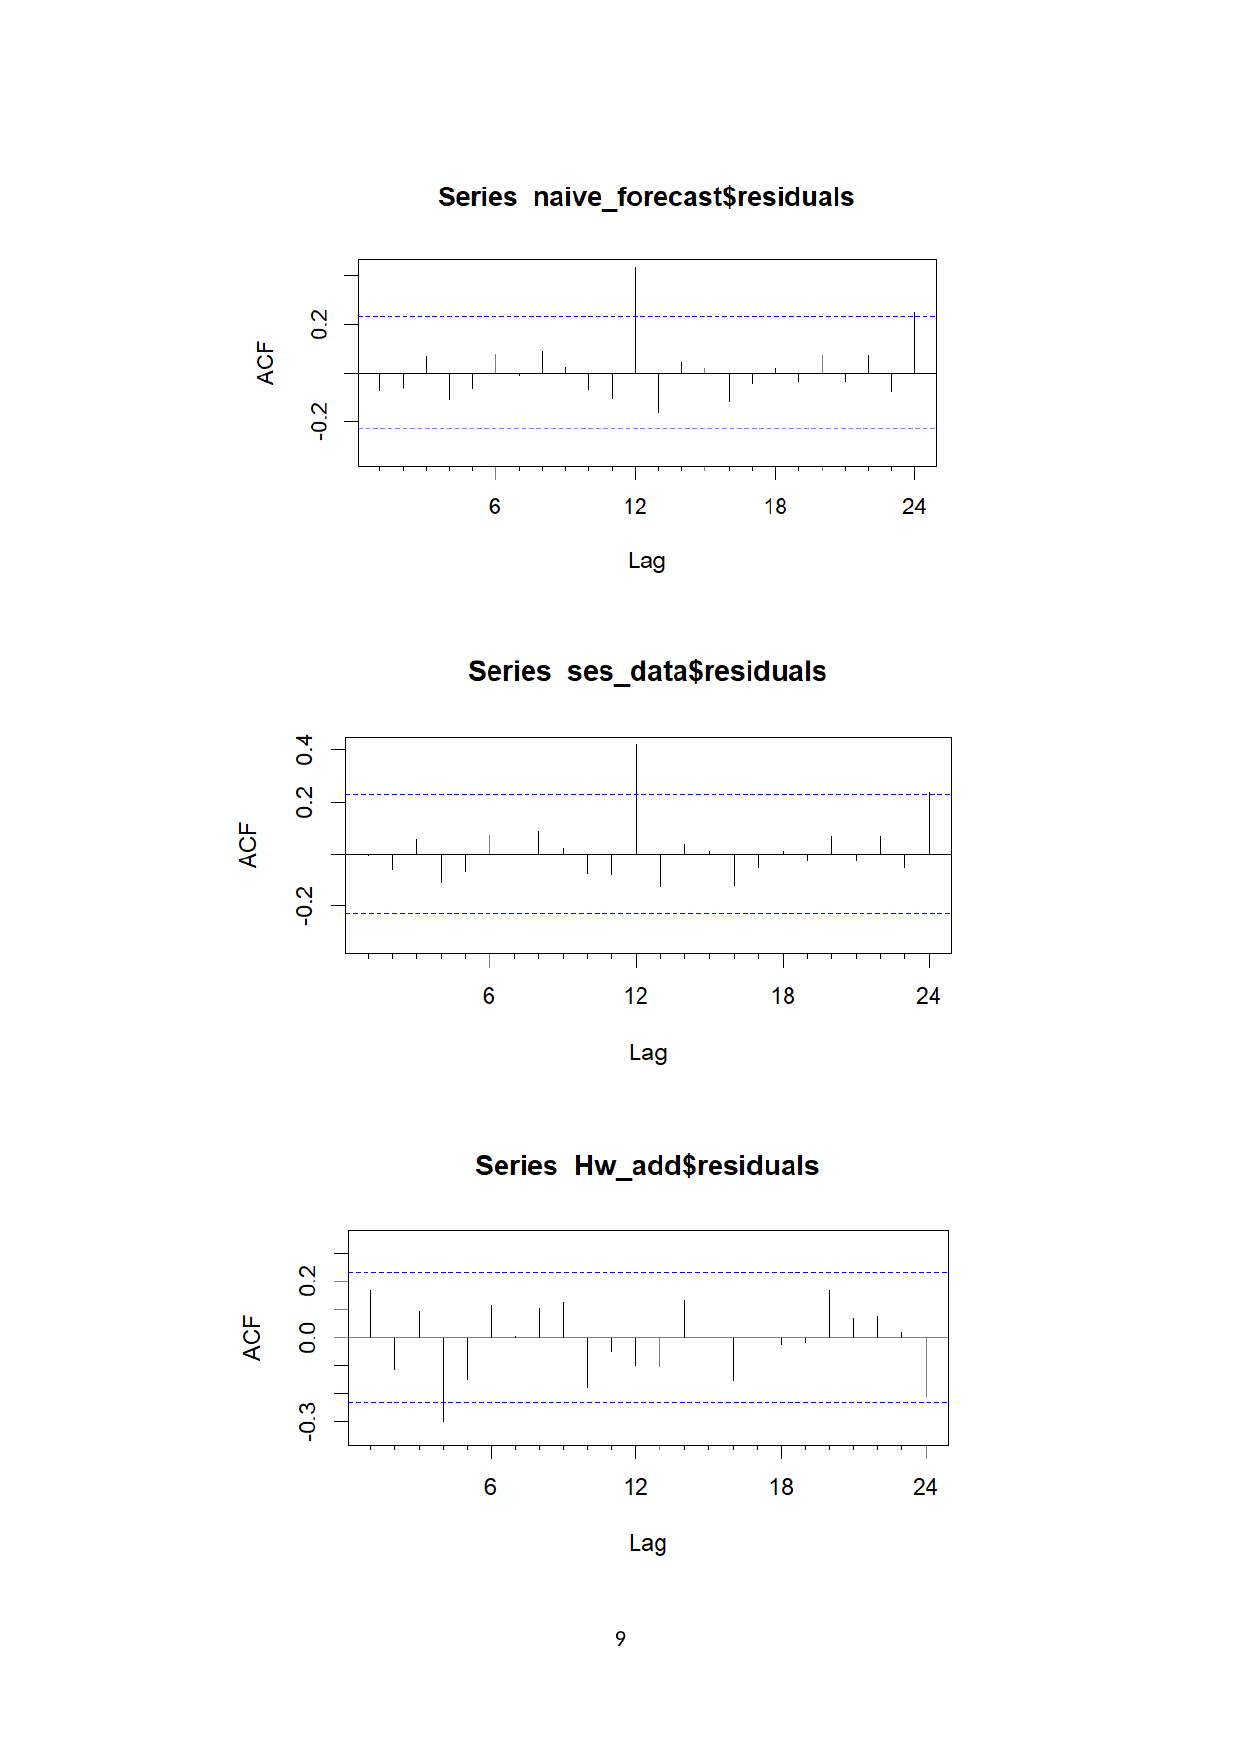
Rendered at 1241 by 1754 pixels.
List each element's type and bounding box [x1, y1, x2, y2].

picture [248, 150, 992, 602]
picture [234, 1116, 1006, 1586]
picture [230, 622, 1010, 1096]
